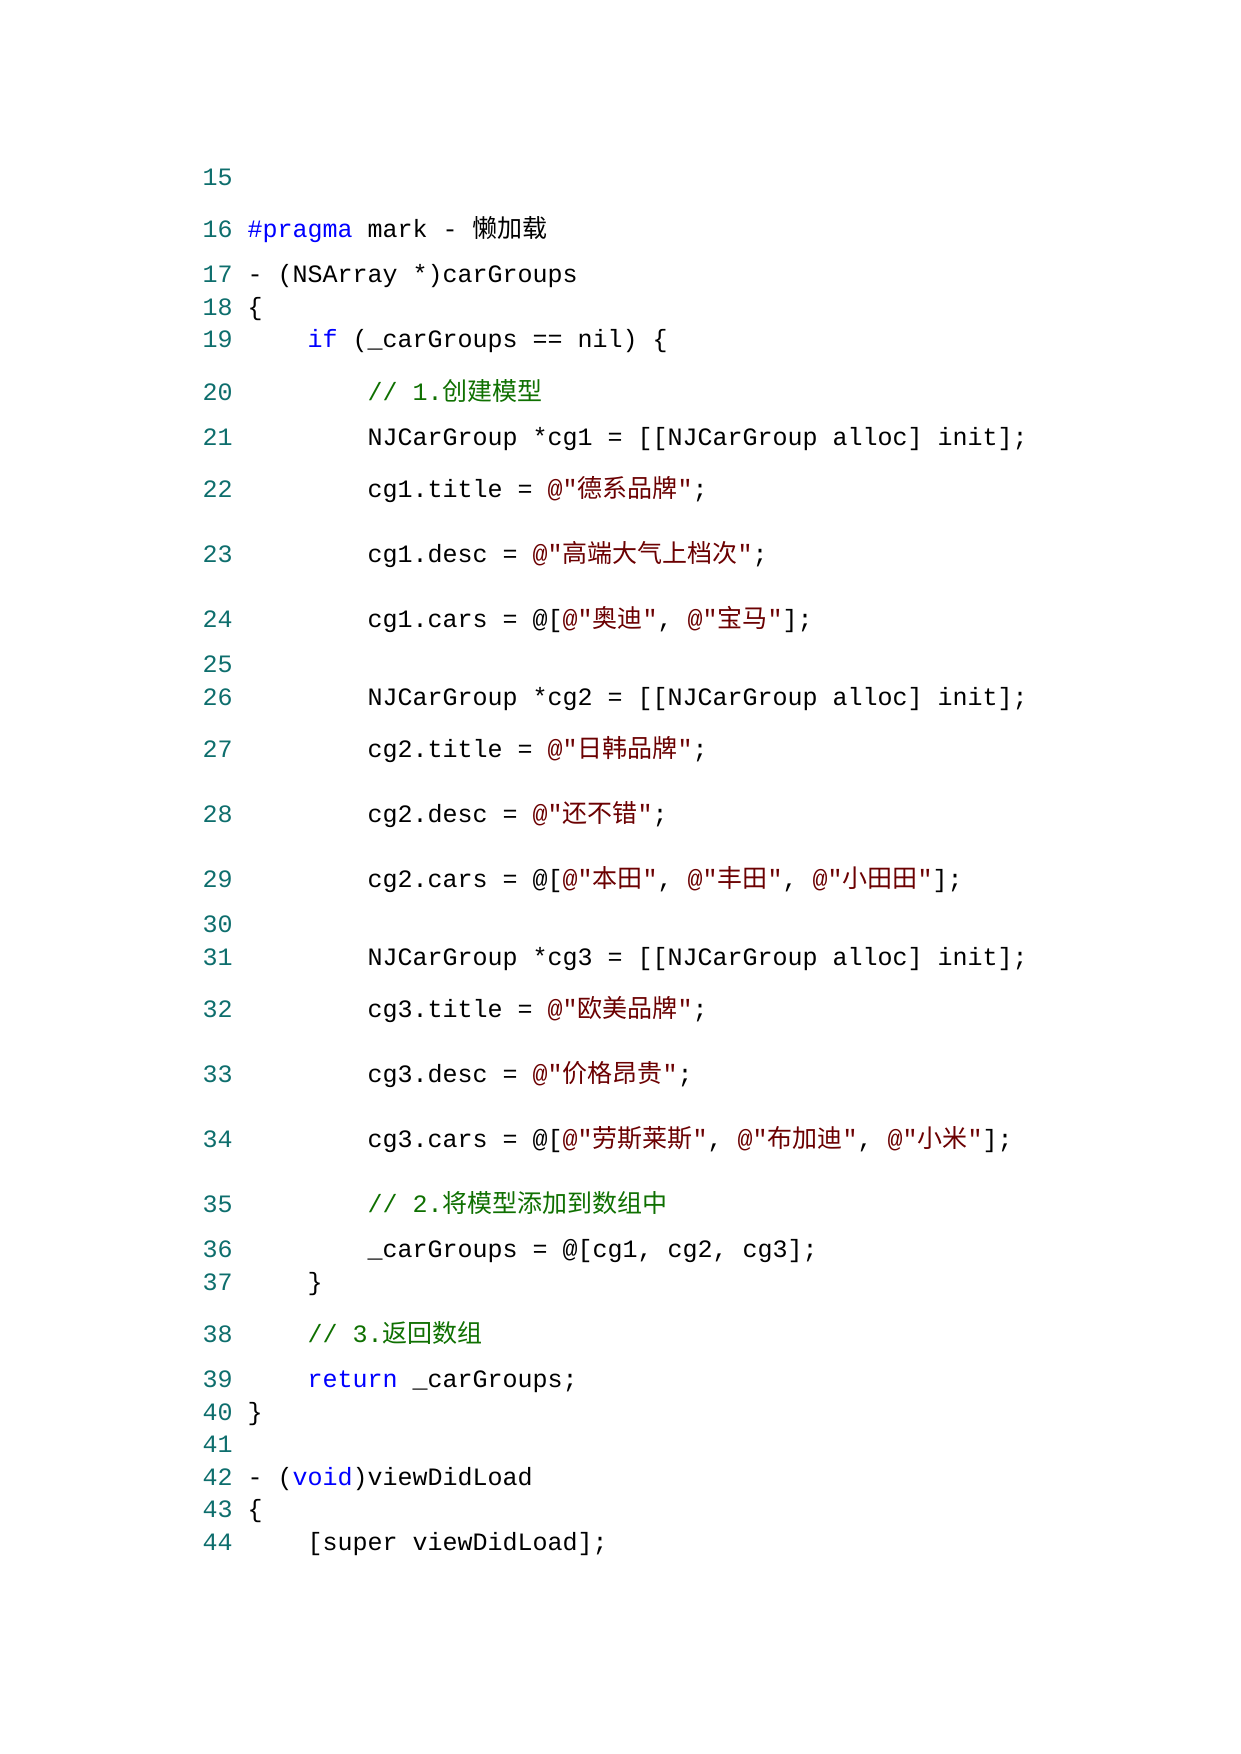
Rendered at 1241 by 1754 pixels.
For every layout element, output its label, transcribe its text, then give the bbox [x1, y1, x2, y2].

text 19 if (_carGroups == nil) { [187, 324, 1053, 357]
text 32 cg3.title = @"欧美品牌"; [187, 974, 1053, 1039]
text 21 NJCarGroup *cg1 = [[NJCarGroup alloc] init]; [187, 422, 1053, 454]
text 18 { [187, 292, 1053, 324]
text 38 // 3.返回数组 [187, 1299, 1053, 1364]
text 22 cg1.title = @"德系品牌"; [187, 454, 1053, 519]
text 26 NJCarGroup *cg2 = [[NJCarGroup alloc] init]; [187, 682, 1053, 714]
text 29 cg2.cars = @[@"本田", @"丰田", @"小田田"]; [187, 844, 1053, 909]
text 42 - (void)viewDidLoad [187, 1462, 1053, 1494]
text 16 #pragma mark - 懒加载 [187, 194, 1053, 259]
text 23 cg1.desc = @"高端大气上档次"; [187, 519, 1053, 584]
text 44 [super viewDidLoad]; [187, 1527, 1053, 1559]
text 39 return _carGroups; [187, 1364, 1053, 1397]
text 28 cg2.desc = @"还不错"; [187, 779, 1053, 844]
text 30 [187, 909, 1053, 942]
text 17 - (NSArray *)carGroups [187, 259, 1053, 292]
text 25 [187, 649, 1053, 682]
text 27 cg2.title = @"日韩品牌"; [187, 714, 1053, 779]
text 36 _carGroups = @[cg1, cg2, cg3]; [187, 1234, 1053, 1267]
text 15 [187, 162, 1053, 194]
text 37 } [187, 1267, 1053, 1299]
text 33 cg3.desc = @"价格昂贵"; [187, 1039, 1053, 1104]
text 31 NJCarGroup *cg3 = [[NJCarGroup alloc] init]; [187, 942, 1053, 974]
text 20 // 1.创建模型 [187, 357, 1053, 422]
text 41 [187, 1429, 1053, 1462]
text 34 cg3.cars = @[@"劳斯莱斯", @"布加迪", @"小米"]; [187, 1104, 1053, 1169]
text 43 { [187, 1494, 1053, 1527]
text 24 cg1.cars = @[@"奥迪", @"宝马"]; [187, 584, 1053, 649]
text 35 // 2.将模型添加到数组中 [187, 1169, 1053, 1234]
text 40 } [187, 1397, 1053, 1429]
